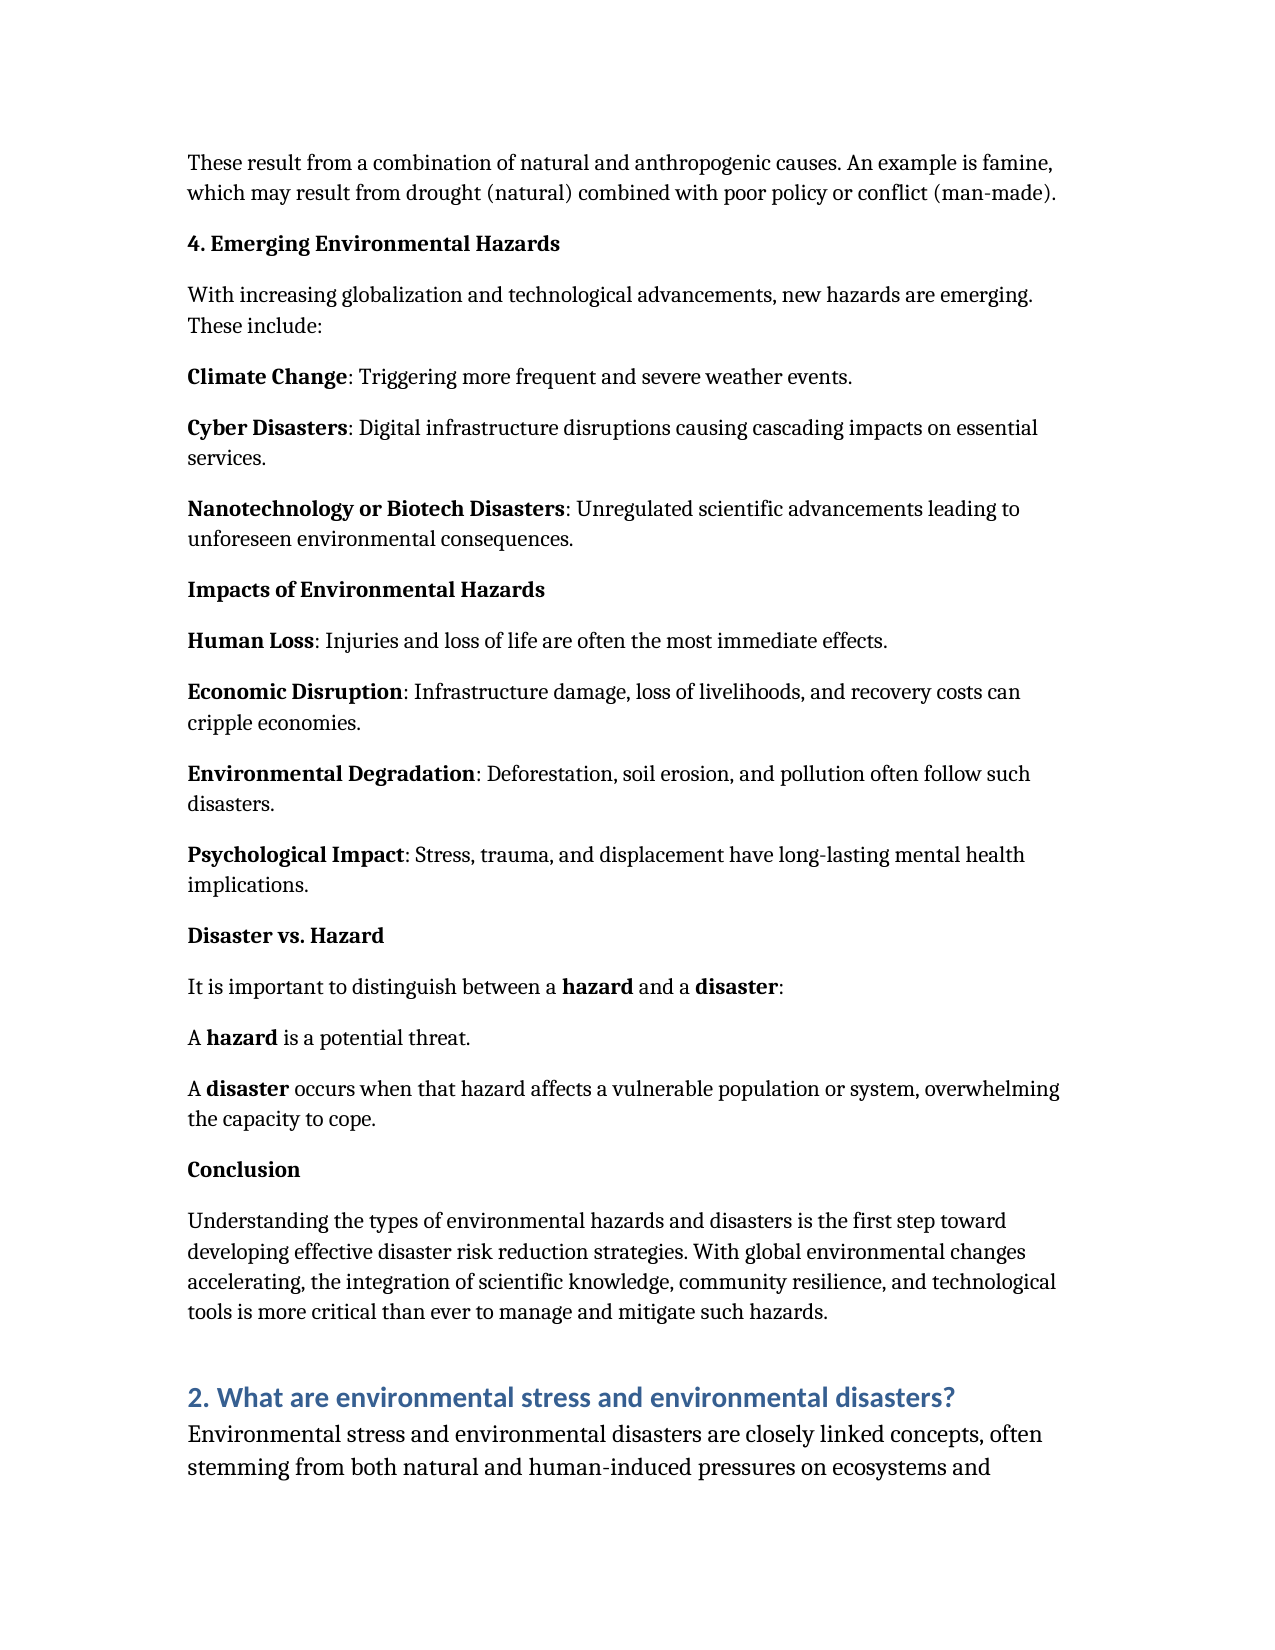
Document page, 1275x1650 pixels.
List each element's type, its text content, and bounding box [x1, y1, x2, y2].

text A hazard is a potential threat. [187, 1025, 1087, 1051]
text Conclusion [187, 1157, 1087, 1184]
text Environmental Degradation: Deforestation, soil erosion, and pollution often follow such disasters. [187, 760, 1087, 817]
text 4. Emerging Environmental Hazards [187, 231, 1087, 258]
text Disaster vs. Hazard [187, 923, 1087, 949]
subtitle 2. What are environmental stress and environmental disasters? [187, 1379, 1087, 1415]
text Economic Disruption: Infrastructure damage, loss of livelihoods, and recovery costs can cripple economies. [187, 679, 1087, 736]
text These result from a combination of natural and anthropogenic causes. An example is famine, which may result from drought (natural) combined with poor policy or conflict (man-made). [187, 150, 1087, 207]
text A disaster occurs when that hazard affects a vulnerable population or system, overwhelming the capacity to cope. [187, 1076, 1087, 1133]
text It is important to distinguish between a hazard and a disaster: [187, 974, 1087, 1000]
text Climate Change: Triggering more frequent and severe weather events. [187, 363, 1087, 390]
text Understanding the types of environmental hazards and disasters is the first step toward developing effective disaster risk reduction strategies. With global environmental changes accelerating, the integration of scientific knowledge, community resilience, and technological tools is more critical than ever to manage and mitigate such hazards. [187, 1208, 1087, 1325]
text With increasing globalization and technological advancements, new hazards are emerging. These include: [187, 282, 1087, 339]
text Psychological Impact: Stress, trauma, and displacement have long-lasting mental health implications. [187, 842, 1087, 898]
text Impacts of Environmental Hazards [187, 577, 1087, 603]
text Human Loss: Injuries and loss of life are often the most immediate effects. [187, 628, 1087, 654]
text Cyber Disasters: Digital infrastructure disruptions causing cascading impacts on essential services. [187, 414, 1087, 471]
text Nanotechnology or Biotech Disasters: Unregulated scientific advancements leading to unforeseen environmental consequences. [187, 496, 1087, 552]
